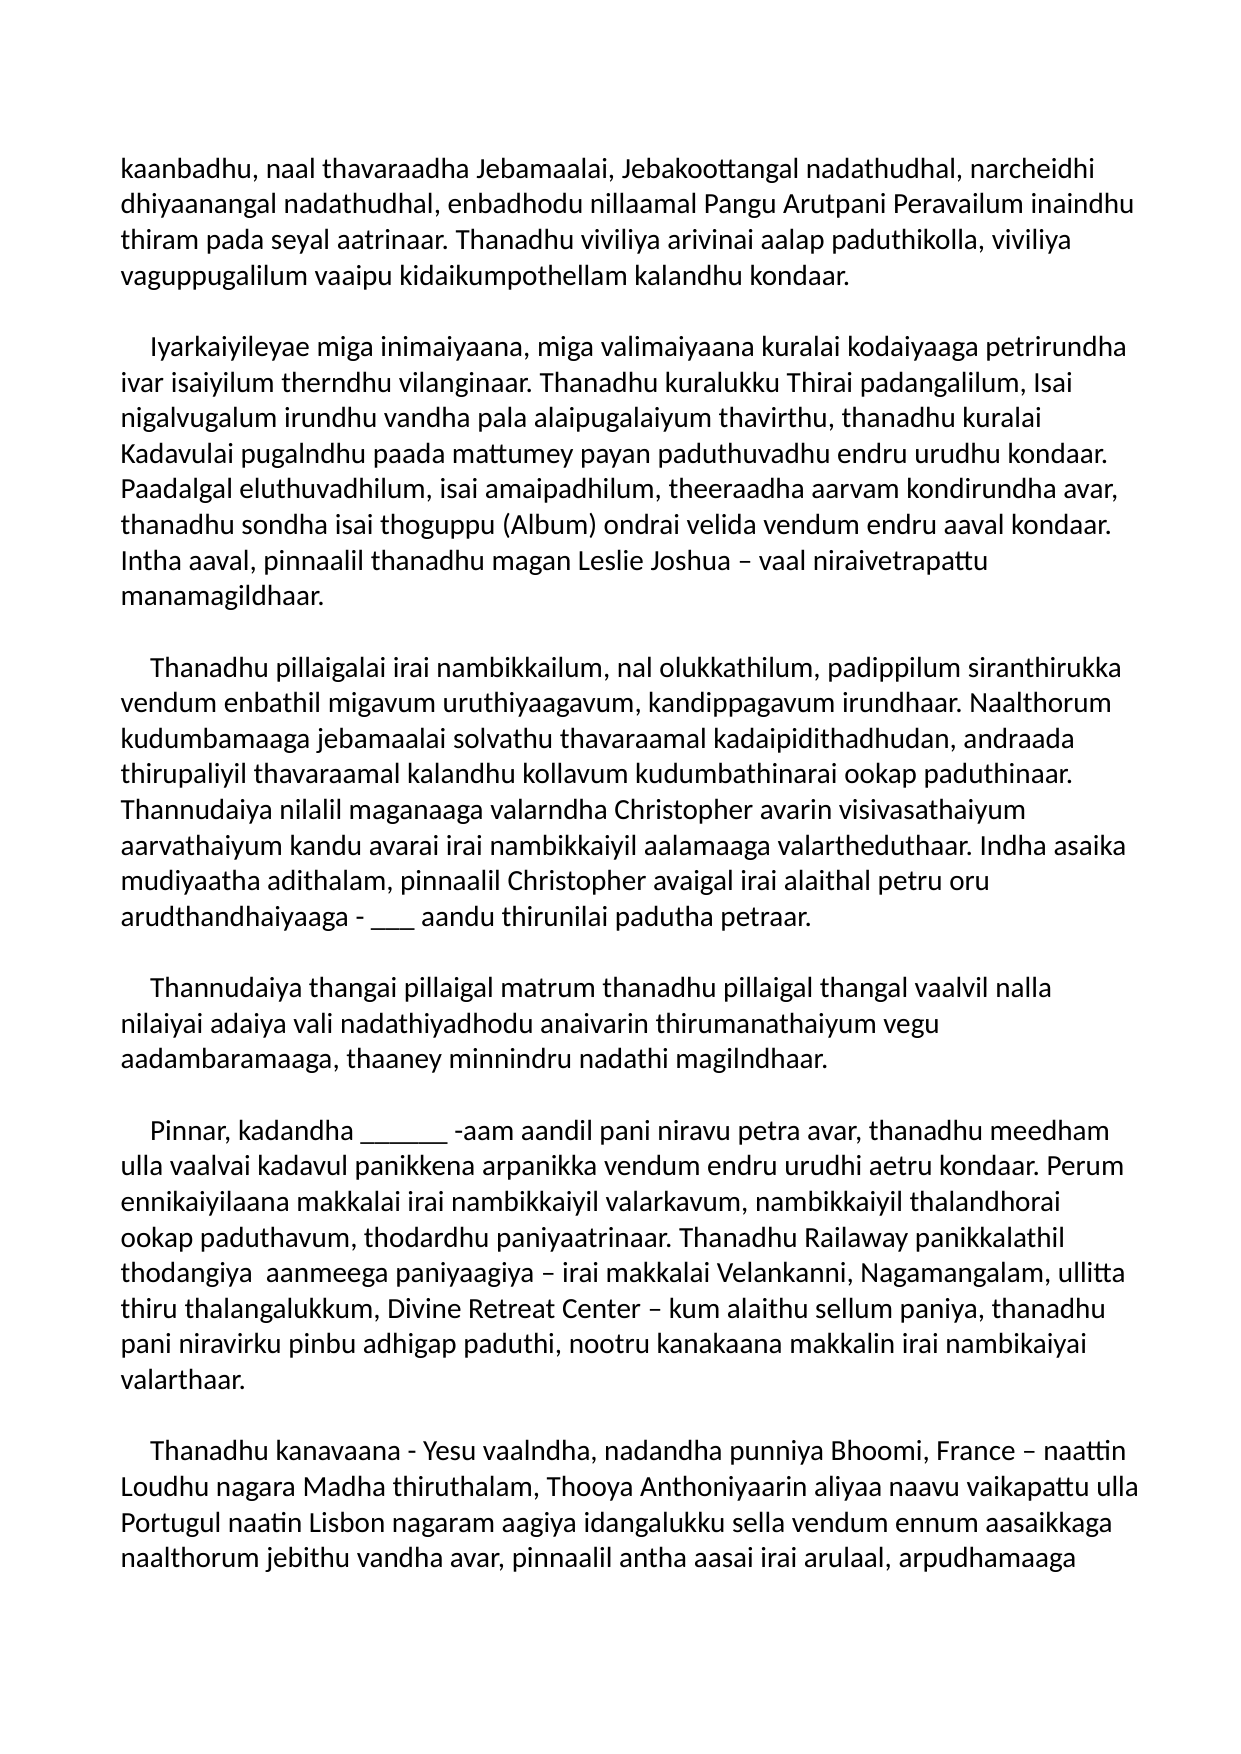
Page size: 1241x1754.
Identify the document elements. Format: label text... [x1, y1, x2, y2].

text Pinnar, kadandha ______ -aam aandil pani niravu petra avar, thanadhu meedham ulla vaalvai kadavul panikkena arpanikka vendum endru urudhi aetru kondaar. Perum ennikaiyilaana makkalai irai nambikkaiyil valarkavum, nambikkaiyil thalandhorai ookap paduthavum, thodardhu paniyaatrinaar. Thanadhu Railaway panikkalathil thodangiya aanmeega paniyaagiya – irai makkalai Velankanni, Nagamangalam, ullitta thiru thalangalukkum, Divine Retreat Center – kum alaithu sellum paniya, thanadhu pani niravirku pinbu adhigap paduthi, nootru kanakaana makkalin irai nambikaiyai valarthaar. [120, 1112, 1139, 1397]
text Iyarkaiyileyae miga inimaiyaana, miga valimaiyaana kuralai kodaiyaaga petrirundha ivar isaiyilum therndhu vilanginaar. Thanadhu kuralukku Thirai padangalilum, Isai nigalvugalum irundhu vandha pala alaipugalaiyum thavirthu, thanadhu kuralai Kadavulai pugalndhu paada mattumey payan paduthuvadhu endru urudhu kondaar. Paadalgal eluthuvadhilum, isai amaipadhilum, theeraadha aarvam kondirundha avar, thanadhu sondha isai thoguppu (Album) ondrai velida vendum endru aaval kondaar. Intha aaval, pinnaalil thanadhu magan Leslie Joshua – vaal niraivetrapattu manamagildhaar. [120, 328, 1139, 613]
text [120, 1432, 1139, 1575]
text Thanadhu pillaigalai irai nambikkailum, nal olukkathilum, padippilum siranthirukka vendum enbathil migavum uruthiyaagavum, kandippagavum irundhaar. Naalthorum kudumbamaaga jebamaalai solvathu thavaraamal kadaipidithadhudan, andraada thirupaliyil thavaraamal kalandhu kollavum kudumbathinarai ookap paduthinaar. Thannudaiya nilalil maganaaga valarndha Christopher avarin visivasathaiyum aarvathaiyum kandu avarai irai nambikkaiyil aalamaaga valartheduthaar. Indha asaika mudiyaatha adithalam, pinnaalil Christopher avaigal irai alaithal petru oru arudthandhaiyaaga - ___ aandu thirunilai padutha petraar. [120, 649, 1139, 934]
text Thannudaiya thangai pillaigal matrum thanadhu pillaigal thangal vaalvil nalla nilaiyai adaiya vali nadathiyadhodu anaivarin thirumanathaiyum vegu aadambaramaaga, thaaney minnindru nadathi magilndhaar. [120, 969, 1139, 1076]
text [120, 150, 1139, 292]
